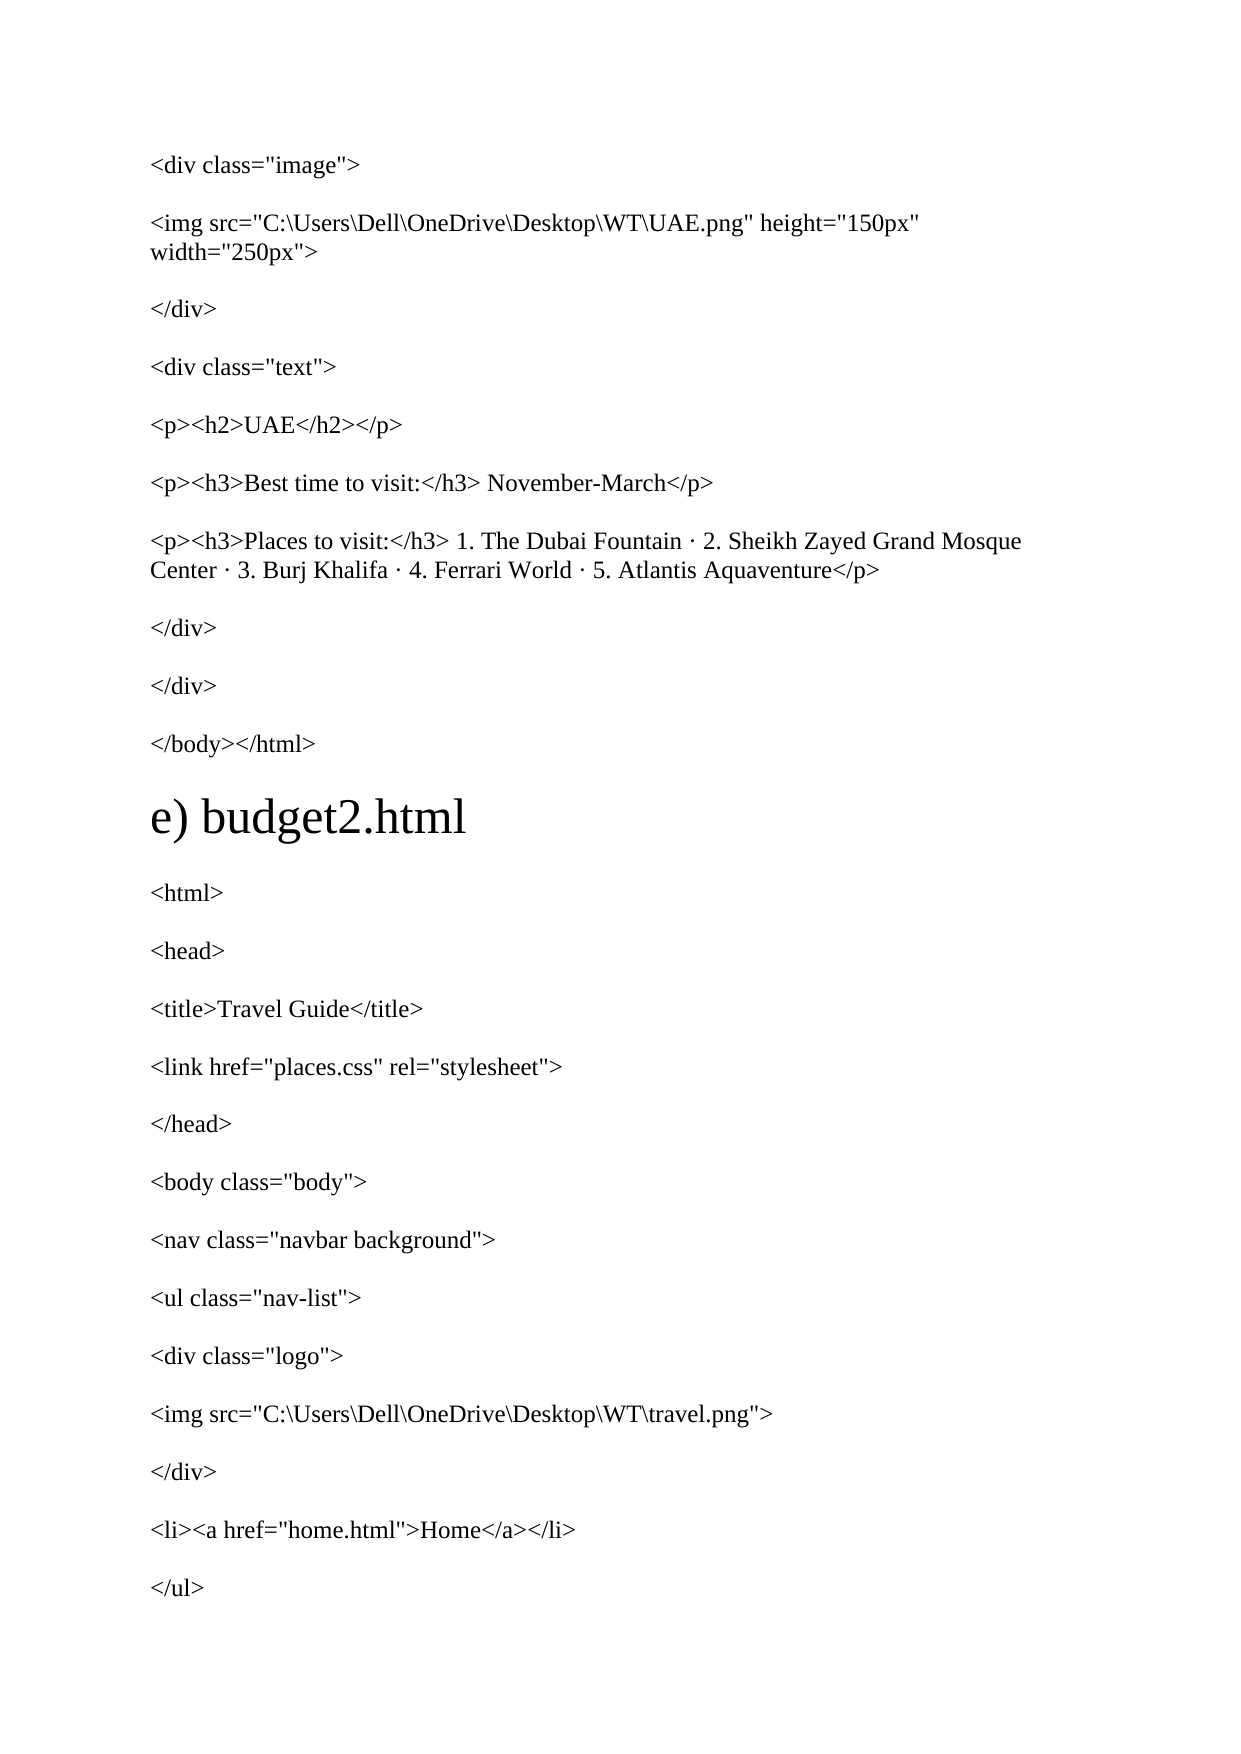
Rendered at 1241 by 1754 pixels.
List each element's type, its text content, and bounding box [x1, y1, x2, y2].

text <head> [150, 936, 1090, 964]
text </div> [150, 1457, 1090, 1486]
text </div> [150, 671, 1090, 699]
text </div> [150, 294, 1090, 323]
text <div class="image"> [150, 150, 1090, 179]
text <p><h2>UAE</h2></p> [150, 410, 1090, 439]
text <title>Travel Guide</title> [150, 994, 1090, 1022]
text <div class="text"> [150, 352, 1090, 381]
text <nav class="navbar background"> [150, 1225, 1090, 1254]
text <div class="logo"> [150, 1341, 1090, 1370]
text <li><a href="home.html">Home</a></li> [150, 1515, 1090, 1544]
text </div> [150, 613, 1090, 642]
text <p><h3>Best time to visit:</h3> November-March</p> [150, 468, 1090, 497]
text <html> [150, 878, 1090, 907]
text <link href="places.css" rel="stylesheet"> [150, 1052, 1090, 1080]
text </head> [150, 1109, 1090, 1138]
text <ul class="nav-list"> [150, 1283, 1090, 1312]
text <p><h3>Places to visit:</h3> 1. The Dubai Fountain · 2. Sheikh Zayed Grand Mosque Center · 3. Burj Khalifa · 4. Ferrari World · 5. Atlantis Aquaventure</p> [150, 526, 1090, 584]
text <body class="body"> [150, 1167, 1090, 1196]
text <img src="C:\Users\Dell\OneDrive\Desktop\WT\travel.png"> [150, 1399, 1090, 1428]
text </body></html> [150, 729, 1090, 757]
text <img src="C:\Users\Dell\OneDrive\Desktop\WT\UAE.png" height="150px" width="250px"> [150, 208, 1090, 265]
text </ul> [150, 1573, 1090, 1602]
text e) budget2.html [150, 787, 1090, 844]
